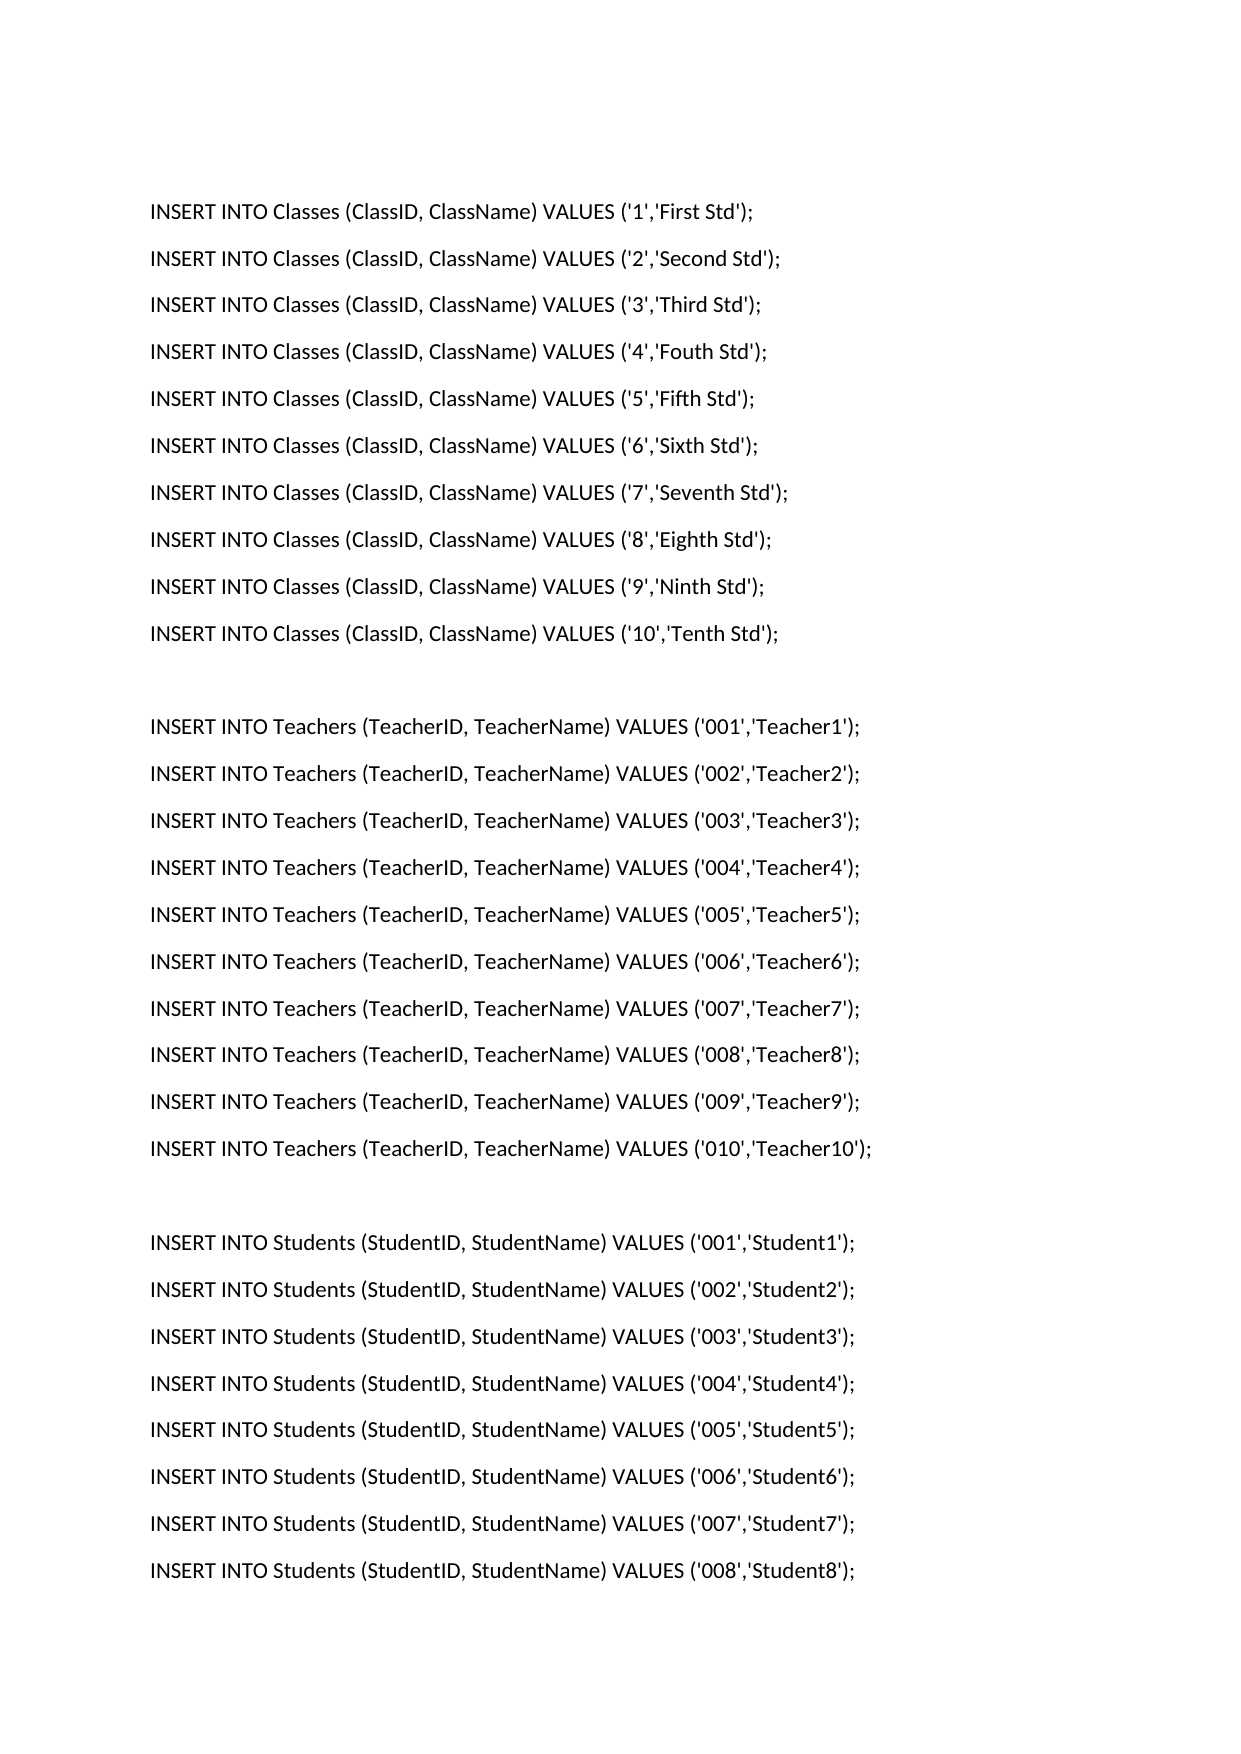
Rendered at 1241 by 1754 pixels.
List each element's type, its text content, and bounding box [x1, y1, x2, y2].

text INSERT INTO Teachers (TeacherID, TeacherName) VALUES ('001','Teacher1'); [150, 712, 1090, 741]
text INSERT INTO Teachers (TeacherID, TeacherName) VALUES ('003','Teacher3'); [150, 806, 1090, 834]
text INSERT INTO Students (StudentID, StudentName) VALUES ('008','Student8'); [150, 1556, 1090, 1584]
text INSERT INTO Students (StudentID, StudentName) VALUES ('006','Student6'); [150, 1462, 1090, 1491]
text INSERT INTO Classes (ClassID, ClassName) VALUES ('7','Seventh Std'); [150, 478, 1090, 506]
text INSERT INTO Teachers (TeacherID, TeacherName) VALUES ('010','Teacher10'); [150, 1134, 1090, 1162]
text INSERT INTO Teachers (TeacherID, TeacherName) VALUES ('009','Teacher9'); [150, 1087, 1090, 1116]
text INSERT INTO Classes (ClassID, ClassName) VALUES ('5','Fifth Std'); [150, 384, 1090, 412]
text INSERT INTO Classes (ClassID, ClassName) VALUES ('9','Ninth Std'); [150, 572, 1090, 600]
text INSERT INTO Students (StudentID, StudentName) VALUES ('004','Student4'); [150, 1369, 1090, 1397]
text INSERT INTO Classes (ClassID, ClassName) VALUES ('4','Fouth Std'); [150, 337, 1090, 366]
text INSERT INTO Classes (ClassID, ClassName) VALUES ('6','Sixth Std'); [150, 431, 1090, 459]
text INSERT INTO Teachers (TeacherID, TeacherName) VALUES ('004','Teacher4'); [150, 853, 1090, 881]
text INSERT INTO Teachers (TeacherID, TeacherName) VALUES ('007','Teacher7'); [150, 994, 1090, 1022]
text INSERT INTO Students (StudentID, StudentName) VALUES ('001','Student1'); [150, 1228, 1090, 1256]
text INSERT INTO Teachers (TeacherID, TeacherName) VALUES ('005','Teacher5'); [150, 900, 1090, 928]
text INSERT INTO Students (StudentID, StudentName) VALUES ('003','Student3'); [150, 1322, 1090, 1350]
text INSERT INTO Classes (ClassID, ClassName) VALUES ('1','First Std'); [150, 197, 1090, 225]
text INSERT INTO Classes (ClassID, ClassName) VALUES ('10','Tenth Std'); [150, 619, 1090, 647]
text INSERT INTO Students (StudentID, StudentName) VALUES ('007','Student7'); [150, 1509, 1090, 1537]
text INSERT INTO Teachers (TeacherID, TeacherName) VALUES ('008','Teacher8'); [150, 1041, 1090, 1069]
text INSERT INTO Teachers (TeacherID, TeacherName) VALUES ('006','Teacher6'); [150, 947, 1090, 975]
text INSERT INTO Teachers (TeacherID, TeacherName) VALUES ('002','Teacher2'); [150, 759, 1090, 787]
text INSERT INTO Students (StudentID, StudentName) VALUES ('005','Student5'); [150, 1416, 1090, 1444]
text INSERT INTO Classes (ClassID, ClassName) VALUES ('8','Eighth Std'); [150, 525, 1090, 553]
text INSERT INTO Students (StudentID, StudentName) VALUES ('002','Student2'); [150, 1275, 1090, 1303]
text INSERT INTO Classes (ClassID, ClassName) VALUES ('2','Second Std'); [150, 244, 1090, 272]
text INSERT INTO Classes (ClassID, ClassName) VALUES ('3','Third Std'); [150, 291, 1090, 319]
